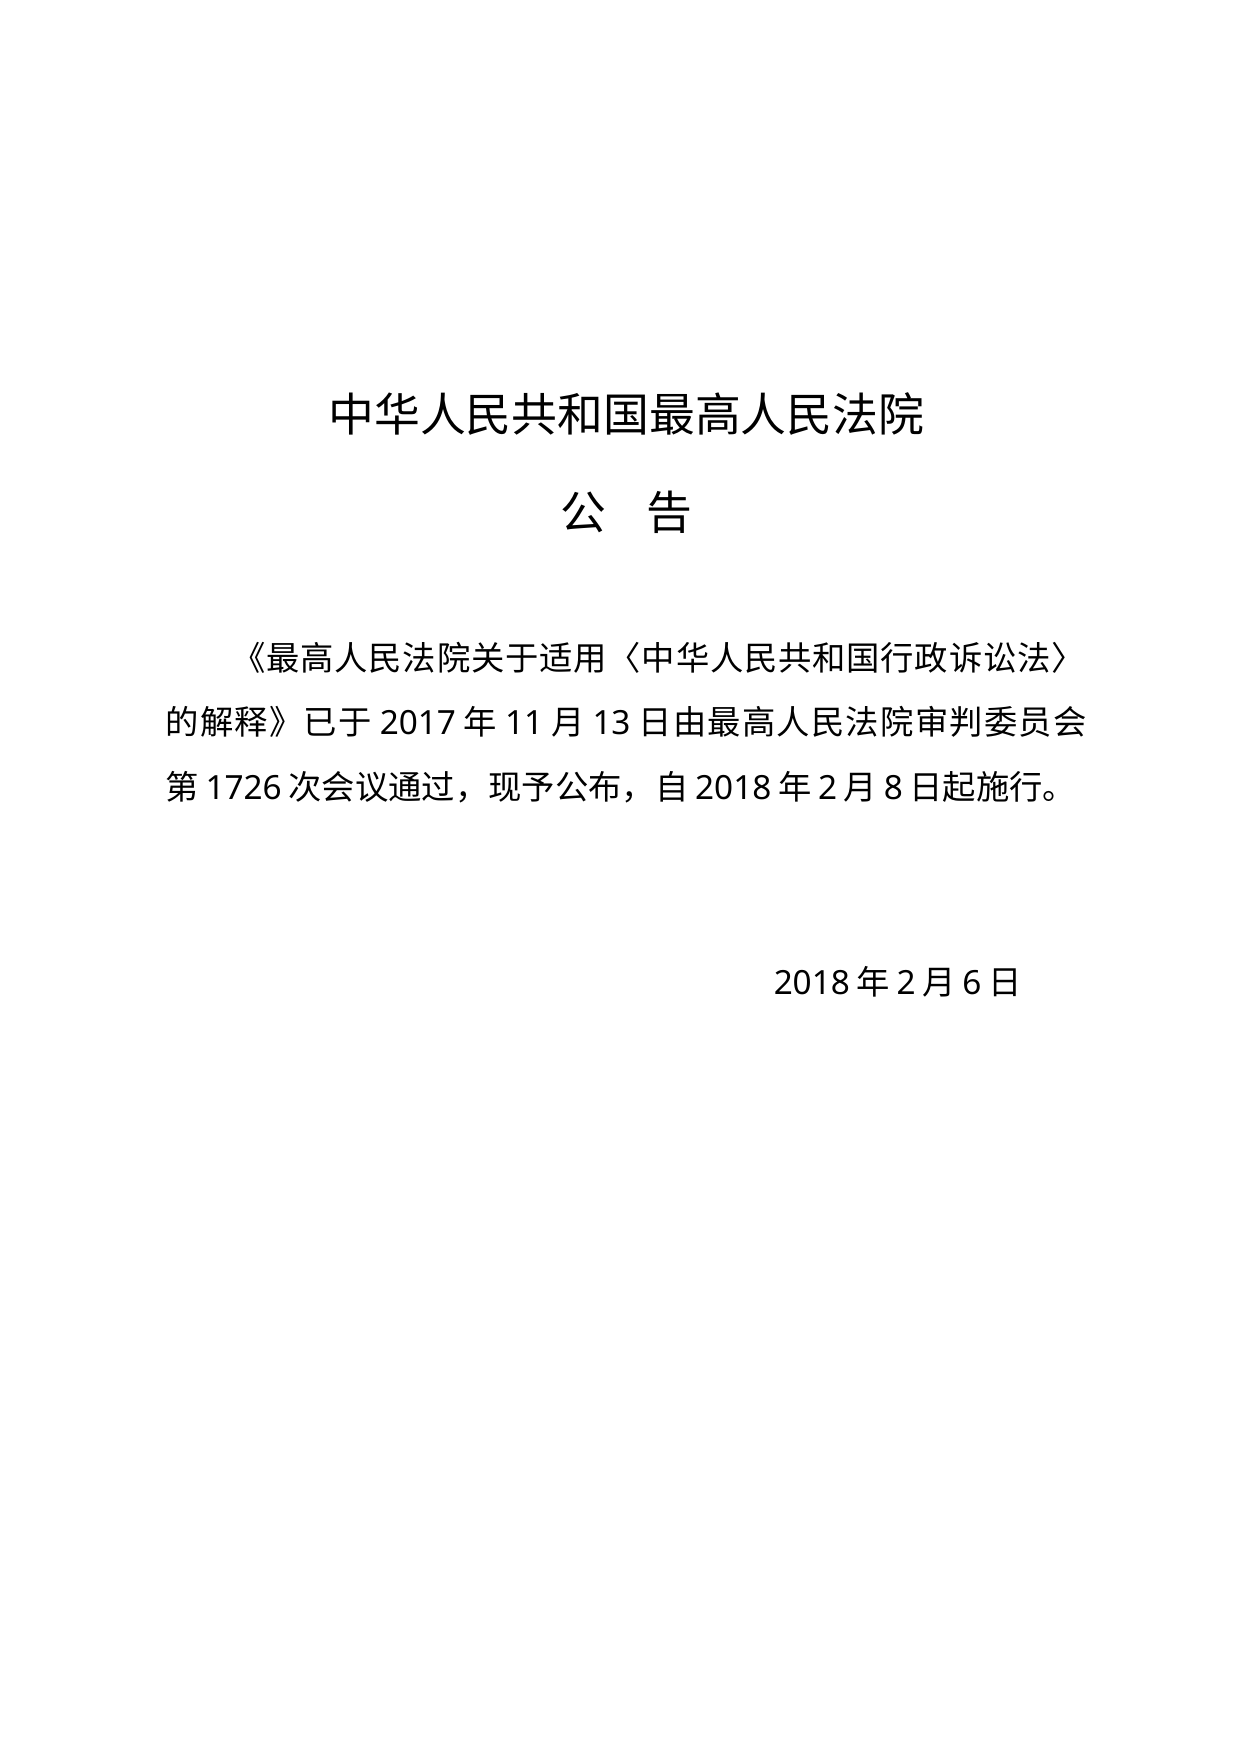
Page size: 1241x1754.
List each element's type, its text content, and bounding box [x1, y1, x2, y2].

text 公 告 [165, 460, 1087, 558]
text 《最高人民法院关于适用〈中华人民共和国行政诉讼法〉的解释》已于2017年11月13日由最高人民法院审判委员会第1726次会议通过，现予公布，自2018年2月8日起施行。 [165, 623, 1087, 818]
text 2018年2月6日 [165, 948, 1021, 1013]
text 中华人民共和国最高人民法院 [165, 363, 1087, 460]
